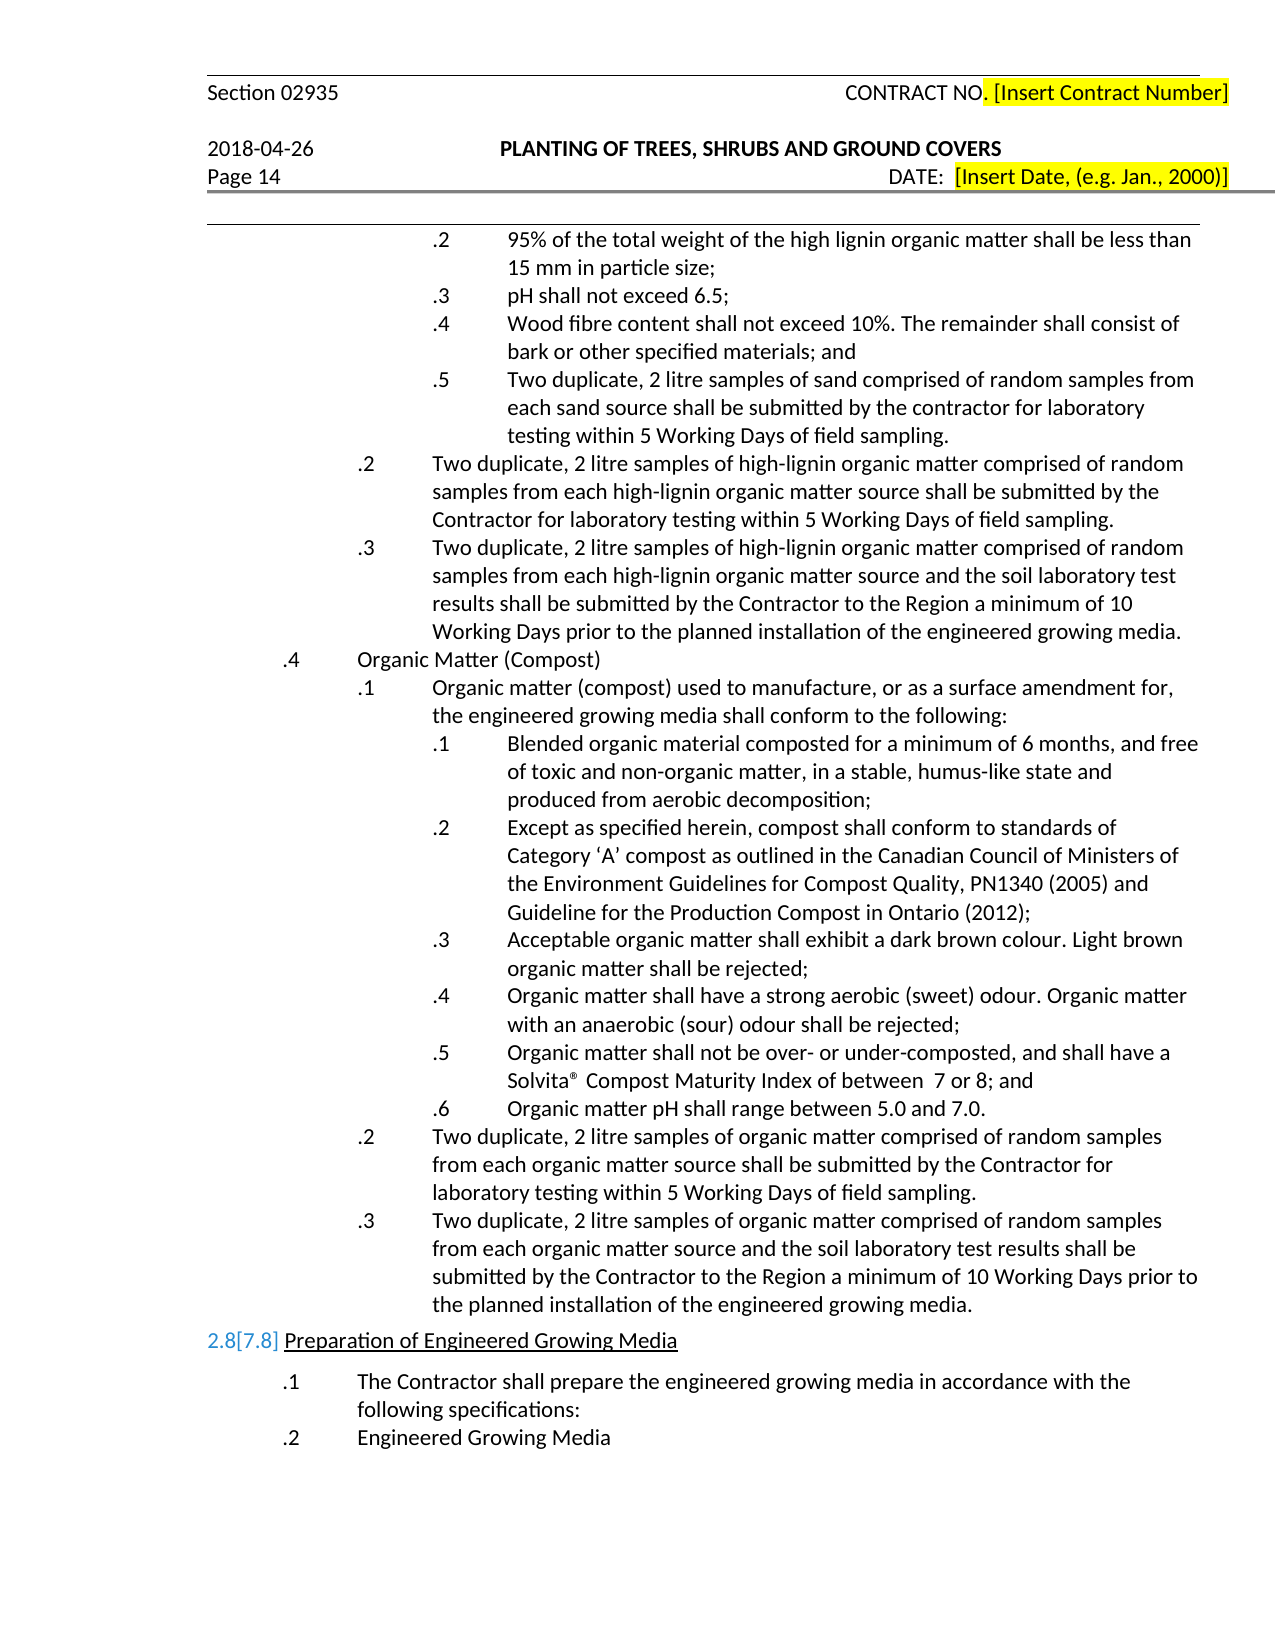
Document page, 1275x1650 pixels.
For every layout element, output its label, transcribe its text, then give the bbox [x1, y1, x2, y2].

subtitle 95% of the total weight of the high lignin organic matter shall be less than 15 mm in particle size; [432, 225, 1200, 281]
subtitle Two duplicate, 2 litre samples of high-lignin organic matter comprised of random samples from each high-lignin organic matter source and the soil laboratory test results shall be submitted by the Contractor to the Region a minimum of 10 Working Days prior to the planned installation of the engineered growing media. [357, 533, 1200, 645]
subtitle pH shall not exceed 6.5; [432, 281, 1200, 309]
subtitle Organic matter shall have a strong aerobic (sweet) odour. Organic matter with an anaerobic (sour) odour shall be rejected; [432, 982, 1200, 1038]
subtitle Except as specified herein, compost shall conform to standards of Category ‘A’ compost as outlined in the Canadian Council of Ministers of the Environment Guidelines for Compost Quality, PN1340 (2005) and Guideline for the Production Compost in Ontario (2012); [432, 813, 1200, 926]
subtitle Acceptable organic matter shall exhibit a dark brown colour. Light brown organic matter shall be rejected; [432, 926, 1200, 982]
subtitle Engineered Growing Media [282, 1423, 1200, 1451]
subtitle Two duplicate, 2 litre samples of high-lignin organic matter comprised of random samples from each high-lignin organic matter source shall be submitted by the Contractor for laboratory testing within 5 Working Days of field sampling. [357, 449, 1200, 533]
subtitle Organic matter pH shall range between 5.0 and 7.0. [432, 1094, 1200, 1122]
subtitle Two duplicate, 2 litre samples of organic matter comprised of random samples from each organic matter source shall be submitted by the Contractor for laboratory testing within 5 Working Days of field sampling. [357, 1122, 1200, 1206]
subtitle Wood fibre content shall not exceed 10%. The remainder shall consist of bark or other specified materials; and [432, 309, 1200, 365]
subtitle Preparation of Engineered Growing Media [207, 1326, 1200, 1354]
subtitle The Contractor shall prepare the engineered growing media in accordance with the following specifications: [282, 1367, 1200, 1423]
subtitle Organic matter (compost) used to manufacture, or as a surface amendment for, the engineered growing media shall conform to the following: [357, 673, 1200, 729]
subtitle Two duplicate, 2 litre samples of organic matter comprised of random samples from each organic matter source and the soil laboratory test results shall be submitted by the Contractor to the Region a minimum of 10 Working Days prior to the planned installation of the engineered growing media. [357, 1206, 1200, 1318]
subtitle Organic Matter (Compost) [282, 645, 1200, 673]
subtitle Two duplicate, 2 litre samples of sand comprised of random samples from each sand source shall be submitted by the contractor for laboratory testing within 5 Working Days of field sampling. [432, 365, 1200, 449]
subtitle Blended organic material composted for a minimum of 6 months, and free of toxic and non-organic matter, in a stable, humus-like state and produced from aerobic decomposition; [432, 729, 1200, 813]
subtitle Organic matter shall not be over- or under-composted, and shall have a Solvita® Compost Maturity Index of between 7 or 8; and [432, 1038, 1200, 1094]
